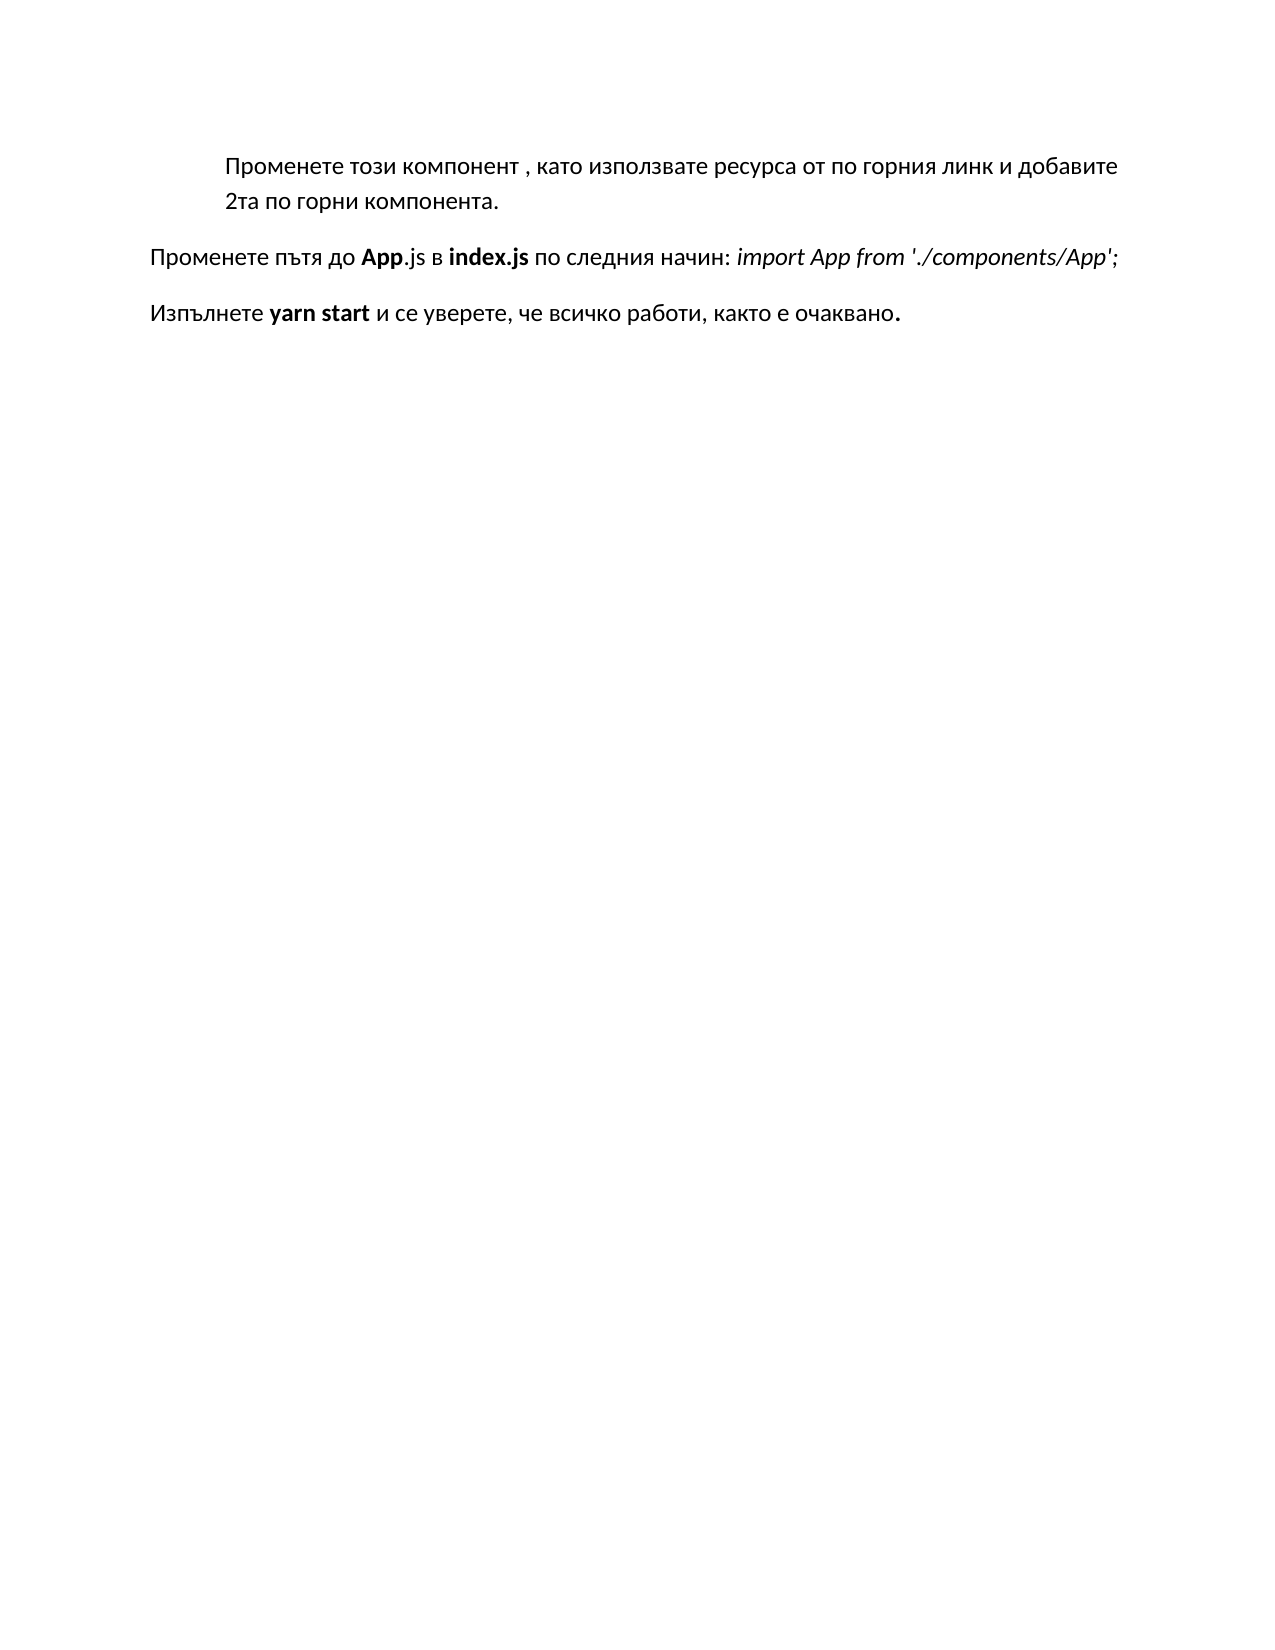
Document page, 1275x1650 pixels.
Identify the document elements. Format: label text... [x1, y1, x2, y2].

list Променете този компонент , като използвате ресурса от по горния линк и добавите 2та по горни компонента. [225, 150, 1125, 216]
text Променете пътя до App.js в index.js по следния начин: import App from './components/App'; [150, 241, 1125, 271]
text Изпълнете yarn start и се уверете, че всичко работи, както е очаквано. [150, 297, 1125, 327]
